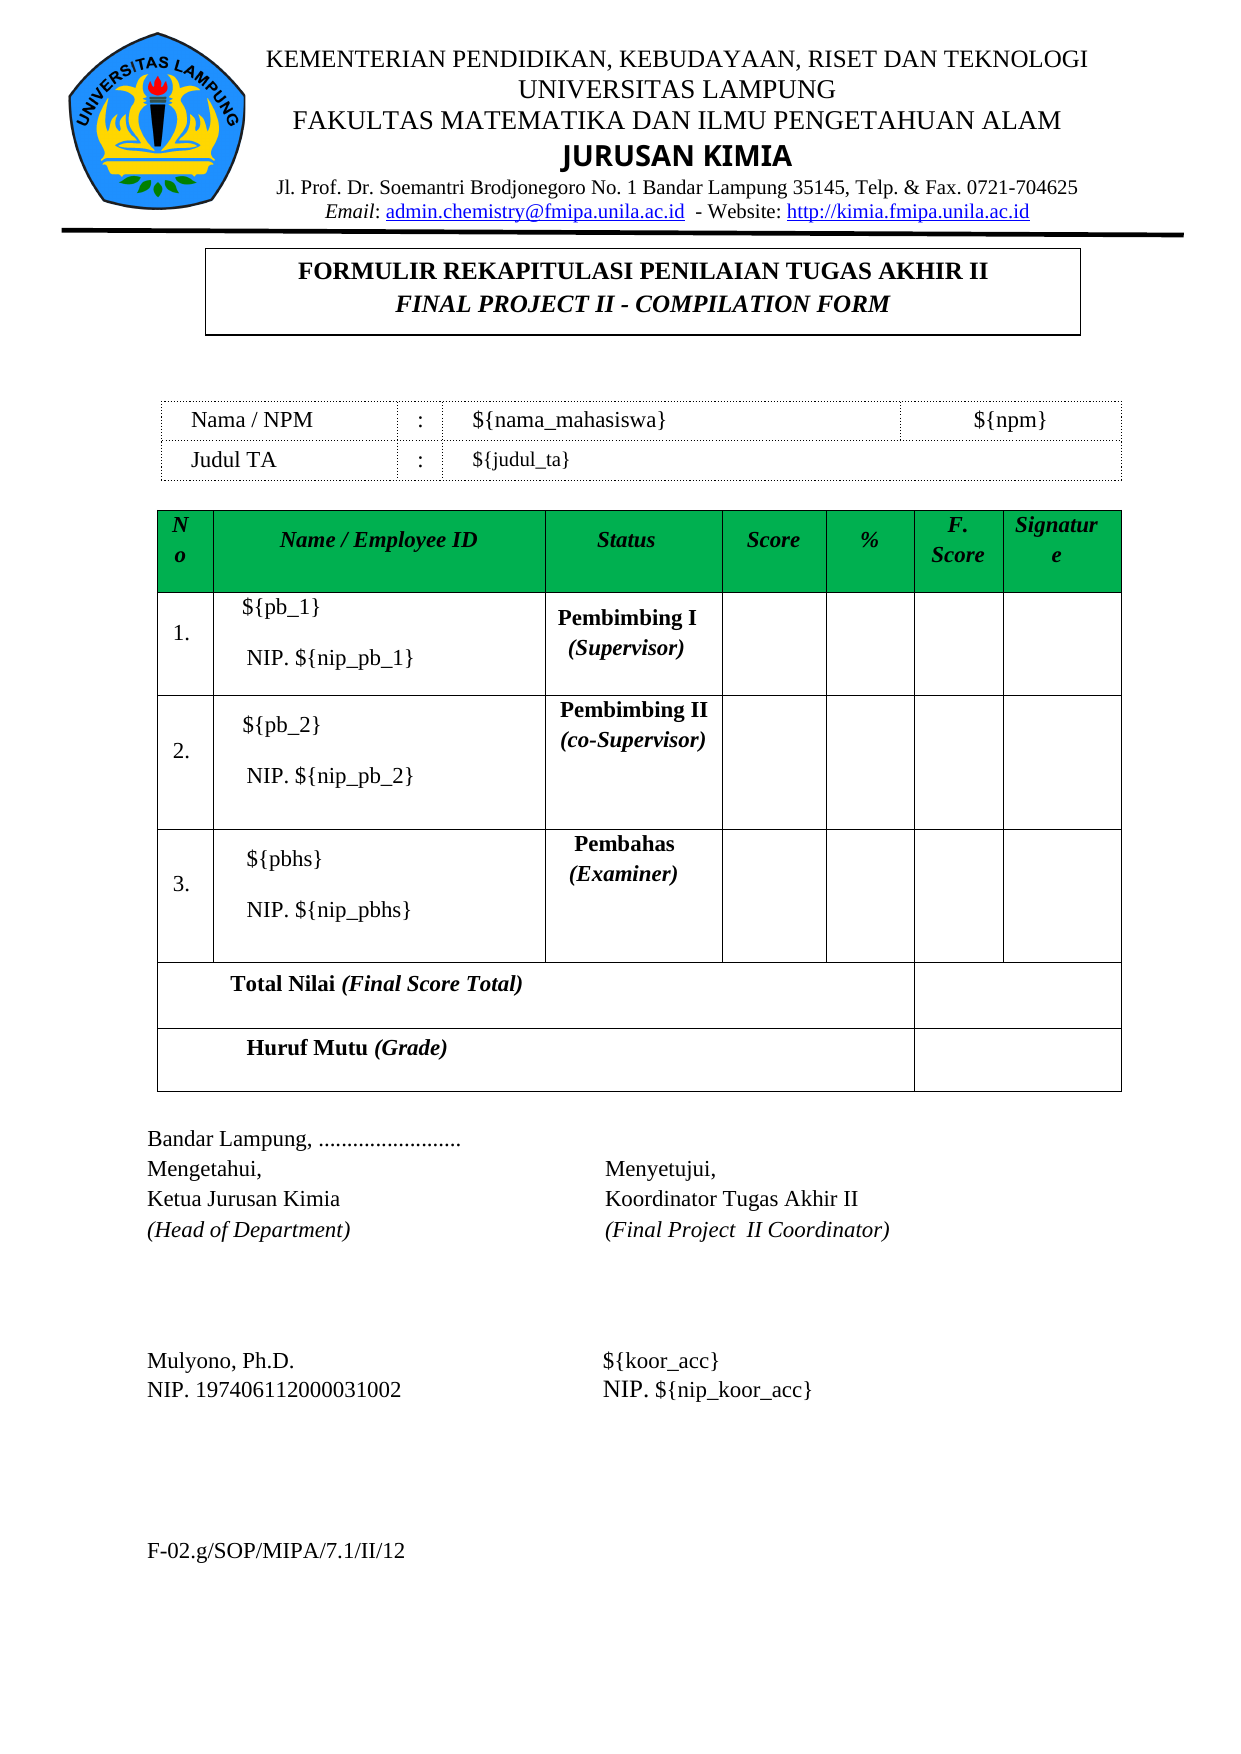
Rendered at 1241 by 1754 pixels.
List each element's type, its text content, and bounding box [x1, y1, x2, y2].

table_cell Pembahas (Examiner) [546, 830, 722, 962]
table_cell : [398, 440, 442, 480]
table_cell [915, 1029, 1121, 1091]
table_cell [1004, 830, 1121, 962]
table_header % [827, 511, 914, 592]
text (Head of Department) (Final Project II Coordinator) [147, 1216, 1122, 1242]
table_header No [158, 511, 213, 592]
table_header ${nama_mahasiswa} [442, 401, 900, 440]
text Mengetahui, Menyetujui, [147, 1155, 1122, 1182]
table_header Status [546, 511, 722, 592]
text NIP. 197406112000031002 NIP. ${nip_koor_acc} [147, 1374, 1211, 1403]
table_cell [723, 696, 826, 828]
table_header Score [723, 511, 826, 592]
table_cell [915, 963, 1121, 1027]
text F-02.g/SOP/MIPA/7.1/II/12 [147, 1537, 1122, 1563]
table_cell 3. [158, 830, 213, 962]
table_cell [723, 593, 826, 695]
text Mulyono, Ph.D. ${koor_acc} [147, 1347, 1181, 1374]
table_header Nama / NPM [162, 401, 398, 440]
table_cell [827, 696, 914, 828]
table_cell [1004, 593, 1121, 695]
table_header Signature [1004, 511, 1121, 592]
table_cell ${pbhs} NIP. ${nip_pbhs} [214, 830, 545, 962]
table_cell [723, 830, 826, 962]
table_cell [827, 593, 914, 695]
table_cell [915, 696, 1003, 828]
table_cell ${judul_ta} [442, 440, 1121, 480]
picture [68, 32, 246, 210]
table_cell [827, 830, 914, 962]
table_cell Pembimbing II (co-Supervisor) [546, 696, 722, 828]
table_header Name / Employee ID [214, 511, 545, 592]
table_cell ${pb_1} NIP. ${nip_pb_1} [214, 593, 545, 695]
table_cell 2. [158, 696, 213, 828]
table_cell Total Nilai (Final Score Total) [158, 963, 914, 1027]
table_header : [398, 401, 442, 440]
table_header F. Score [915, 511, 1003, 592]
table_cell Pembimbing I (Supervisor) [546, 593, 722, 695]
table_cell [915, 830, 1003, 962]
table_cell Huruf Mutu (Grade) [158, 1029, 914, 1091]
table_cell 1. [158, 593, 213, 695]
table_cell [1004, 696, 1121, 828]
text Bandar Lampung, ......................... [147, 1125, 1122, 1151]
table_cell Judul TA [162, 440, 398, 480]
table_cell ${pb_2} NIP. ${nip_pb_2} [214, 696, 545, 828]
table_header ${npm} [900, 401, 1121, 440]
text Ketua Jurusan Kimia Koordinator Tugas Akhir II [147, 1186, 1122, 1212]
table_cell [915, 593, 1003, 695]
